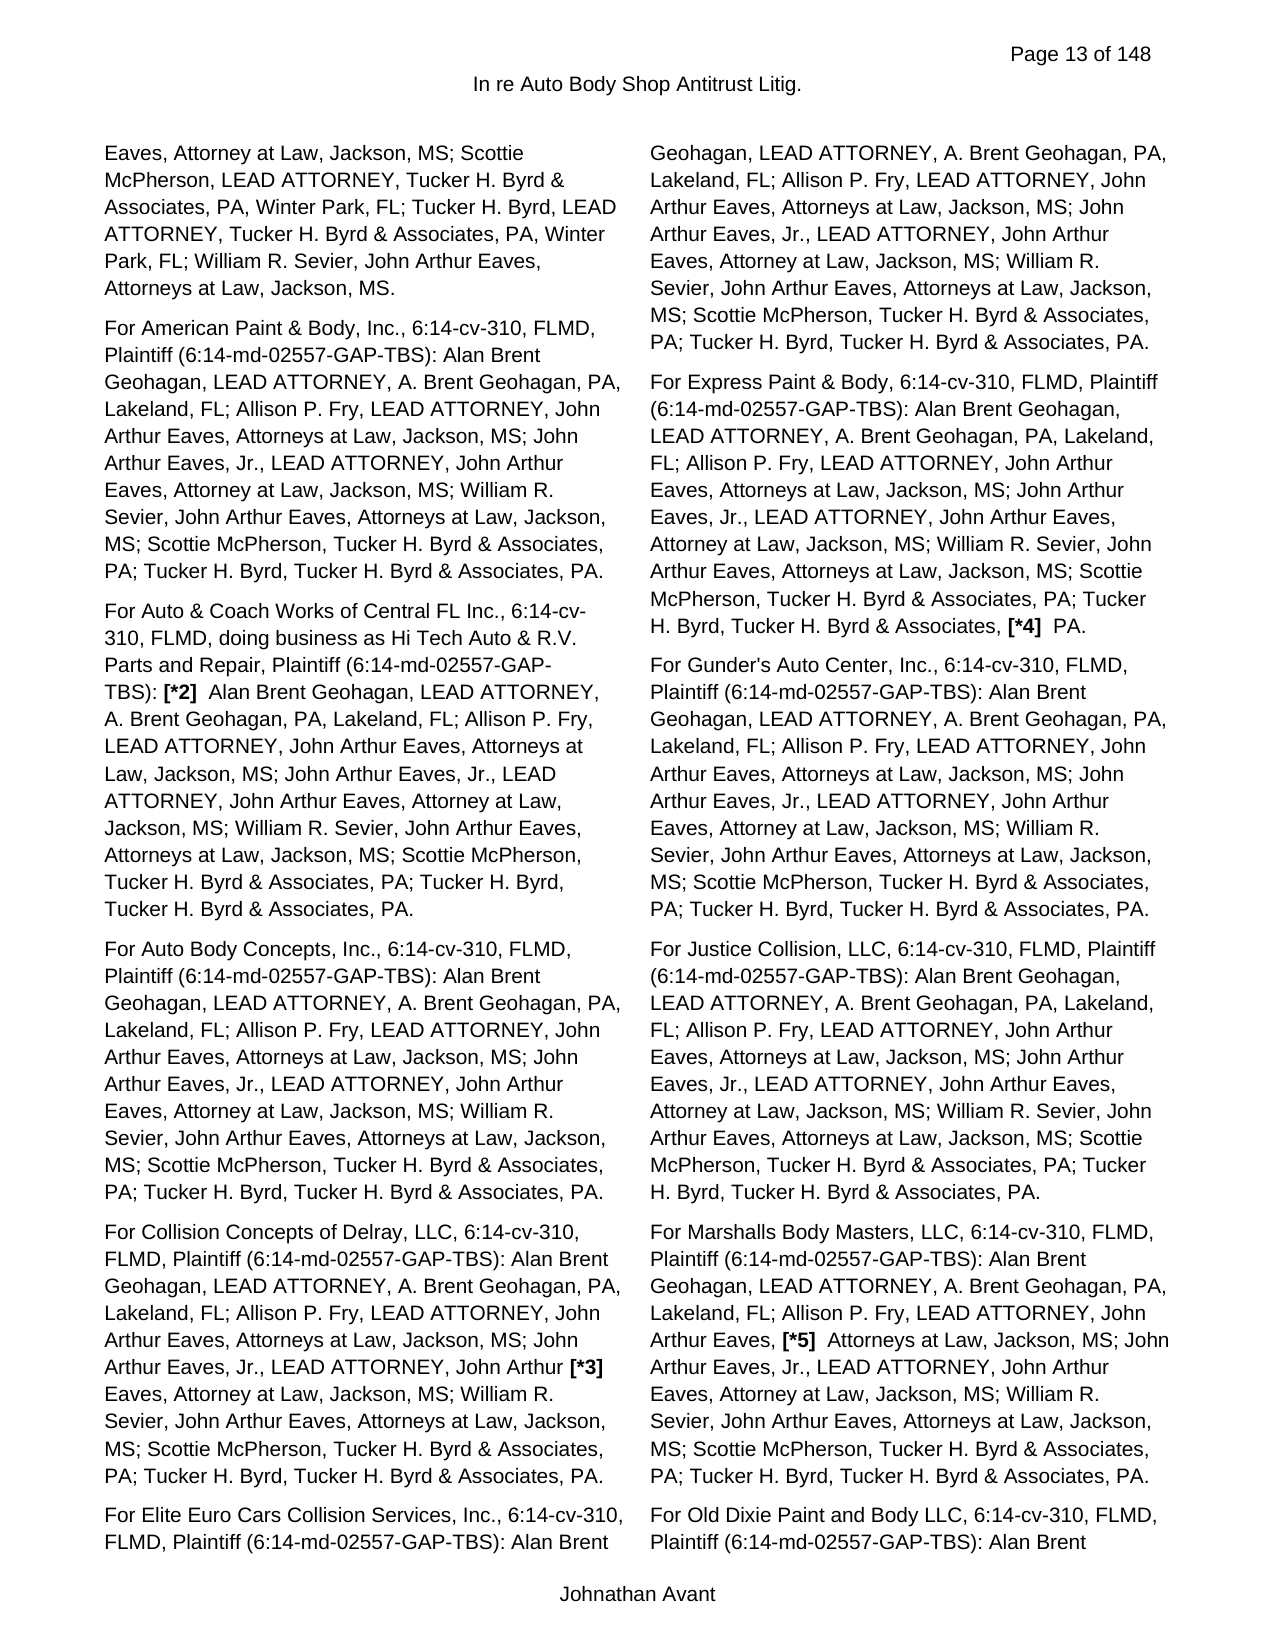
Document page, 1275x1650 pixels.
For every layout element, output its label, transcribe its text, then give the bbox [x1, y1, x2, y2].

text For Gunder's Auto Center, Inc., 6:14-cv-310, FLMD, Plaintiff (6:14-md-02557-GAP-TBS): Alan Brent Geohagan, LEAD ATTORNEY, A. Brent Geohagan, PA, Lakeland, FL; Allison P. Fry, LEAD ATTORNEY, John Arthur Eaves, Attorneys at Law, Jackson, MS; John Arthur Eaves, Jr., LEAD ATTORNEY, John Arthur Eaves, Attorney at Law, Jackson, MS; William R. Sevier, John Arthur Eaves, Attorneys at Law, Jackson, MS; Scottie McPherson, Tucker H. Byrd & Associates, PA; Tucker H. Byrd, Tucker H. Byrd & Associates, PA. [650, 650, 1171, 921]
text For Justice Collision, LLC, 6:14-cv-310, FLMD, Plaintiff (6:14-md-02557-GAP-TBS): Alan Brent Geohagan, LEAD ATTORNEY, A. Brent Geohagan, PA, Lakeland, FL; Allison P. Fry, LEAD ATTORNEY, John Arthur Eaves, Attorneys at Law, Jackson, MS; John Arthur Eaves, Jr., LEAD ATTORNEY, John Arthur Eaves, Attorney at Law, Jackson, MS; William R. Sevier, John Arthur Eaves, Attorneys at Law, Jackson, MS; Scottie McPherson, Tucker H. Byrd & Associates, PA; Tucker H. Byrd, Tucker H. Byrd & Associates, PA. [650, 933, 1171, 1204]
text For Elite Euro Cars Collision Services, Inc., 6:14-cv-310, FLMD, Plaintiff (6:14-md-02557-GAP-TBS): Alan Brent Geohagan, LEAD ATTORNEY, A. Brent Geohagan, PA, Lakeland, FL; Allison P. Fry, LEAD ATTORNEY, John Arthur Eaves, Attorneys at Law, Jackson, MS; John Arthur Eaves, Jr., LEAD ATTORNEY, John Arthur Eaves, Attorney at Law, Jackson, MS; William R. Sevier, John Arthur Eaves, Attorneys at Law, Jackson, MS; Scottie McPherson, Tucker H. Byrd & Associates, PA; Tucker H. Byrd, Tucker H. Byrd & Associates, PA. [650, 137, 1171, 354]
text For Collision Concepts of Delray, LLC, 6:14-cv-310, FLMD, Plaintiff (6:14-md-02557-GAP-TBS): Alan Brent Geohagan, LEAD ATTORNEY, A. Brent Geohagan, PA, Lakeland, FL; Allison P. Fry, LEAD ATTORNEY, John Arthur Eaves, Attorneys at Law, Jackson, MS; John Arthur Eaves, Jr., LEAD ATTORNEY, John Arthur [*3] Eaves, Attorney at Law, Jackson, MS; William R. Sevier, John Arthur Eaves, Attorneys at Law, Jackson, MS; Scottie McPherson, Tucker H. Byrd & Associates, PA; Tucker H. Byrd, Tucker H. Byrd & Associates, PA. [104, 1217, 625, 1487]
text For Marshalls Body Masters, LLC, 6:14-cv-310, FLMD, Plaintiff (6:14-md-02557-GAP-TBS): Alan Brent Geohagan, LEAD ATTORNEY, A. Brent Geohagan, PA, Lakeland, FL; Allison P. Fry, LEAD ATTORNEY, John Arthur Eaves, [*5] Attorneys at Law, Jackson, MS; John Arthur Eaves, Jr., LEAD ATTORNEY, John Arthur Eaves, Attorney at Law, Jackson, MS; William R. Sevier, John Arthur Eaves, Attorneys at Law, Jackson, MS; Scottie McPherson, Tucker H. Byrd & Associates, PA; Tucker H. Byrd, Tucker H. Byrd & Associates, PA. [650, 1217, 1171, 1487]
text For Auto Body Concepts, Inc., 6:14-cv-310, FLMD, Plaintiff (6:14-md-02557-GAP-TBS): Alan Brent Geohagan, LEAD ATTORNEY, A. Brent Geohagan, PA, Lakeland, FL; Allison P. Fry, LEAD ATTORNEY, John Arthur Eaves, Attorneys at Law, Jackson, MS; John Arthur Eaves, Jr., LEAD ATTORNEY, John Arthur Eaves, Attorney at Law, Jackson, MS; William R. Sevier, John Arthur Eaves, Attorneys at Law, Jackson, MS; Scottie McPherson, Tucker H. Byrd & Associates, PA; Tucker H. Byrd, Tucker H. Byrd & Associates, PA. [104, 933, 625, 1204]
text For Express Paint & Body, 6:14-cv-310, FLMD, Plaintiff (6:14-md-02557-GAP-TBS): Alan Brent Geohagan, LEAD ATTORNEY, A. Brent Geohagan, PA, Lakeland, FL; Allison P. Fry, LEAD ATTORNEY, John Arthur Eaves, Attorneys at Law, Jackson, MS; John Arthur Eaves, Jr., LEAD ATTORNEY, John Arthur Eaves, Attorney at Law, Jackson, MS; William R. Sevier, John Arthur Eaves, Attorneys at Law, Jackson, MS; Scottie McPherson, Tucker H. Byrd & Associates, PA; Tucker H. Byrd, Tucker H. Byrd & Associates, [*4] PA. [650, 367, 1171, 637]
text For American Paint & Body, Inc., 6:14-cv-310, FLMD, Plaintiff (6:14-md-02557-GAP-TBS): Alan Brent Geohagan, LEAD ATTORNEY, A. Brent Geohagan, PA, Lakeland, FL; Allison P. Fry, LEAD ATTORNEY, John Arthur Eaves, Attorneys at Law, Jackson, MS; John Arthur Eaves, Jr., LEAD ATTORNEY, John Arthur Eaves, Attorney at Law, Jackson, MS; William R. Sevier, John Arthur Eaves, Attorneys at Law, Jackson, MS; Scottie McPherson, Tucker H. Byrd & Associates, PA; Tucker H. Byrd, Tucker H. Byrd & Associates, PA. [104, 312, 625, 583]
text For Auto & Coach Works of Central FL Inc., 6:14-cv-310, FLMD, doing business as Hi Tech Auto & R.V. Parts and Repair, Plaintiff (6:14-md-02557-GAP-TBS): [*2] Alan Brent Geohagan, LEAD ATTORNEY, A. Brent Geohagan, PA, Lakeland, FL; Allison P. Fry, LEAD ATTORNEY, John Arthur Eaves, Attorneys at Law, Jackson, MS; John Arthur Eaves, Jr., LEAD ATTORNEY, John Arthur Eaves, Attorney at Law, Jackson, MS; William R. Sevier, John Arthur Eaves, Attorneys at Law, Jackson, MS; Scottie McPherson, Tucker H. Byrd & Associates, PA; Tucker H. Byrd, Tucker H. Byrd & Associates, PA. [104, 596, 625, 921]
